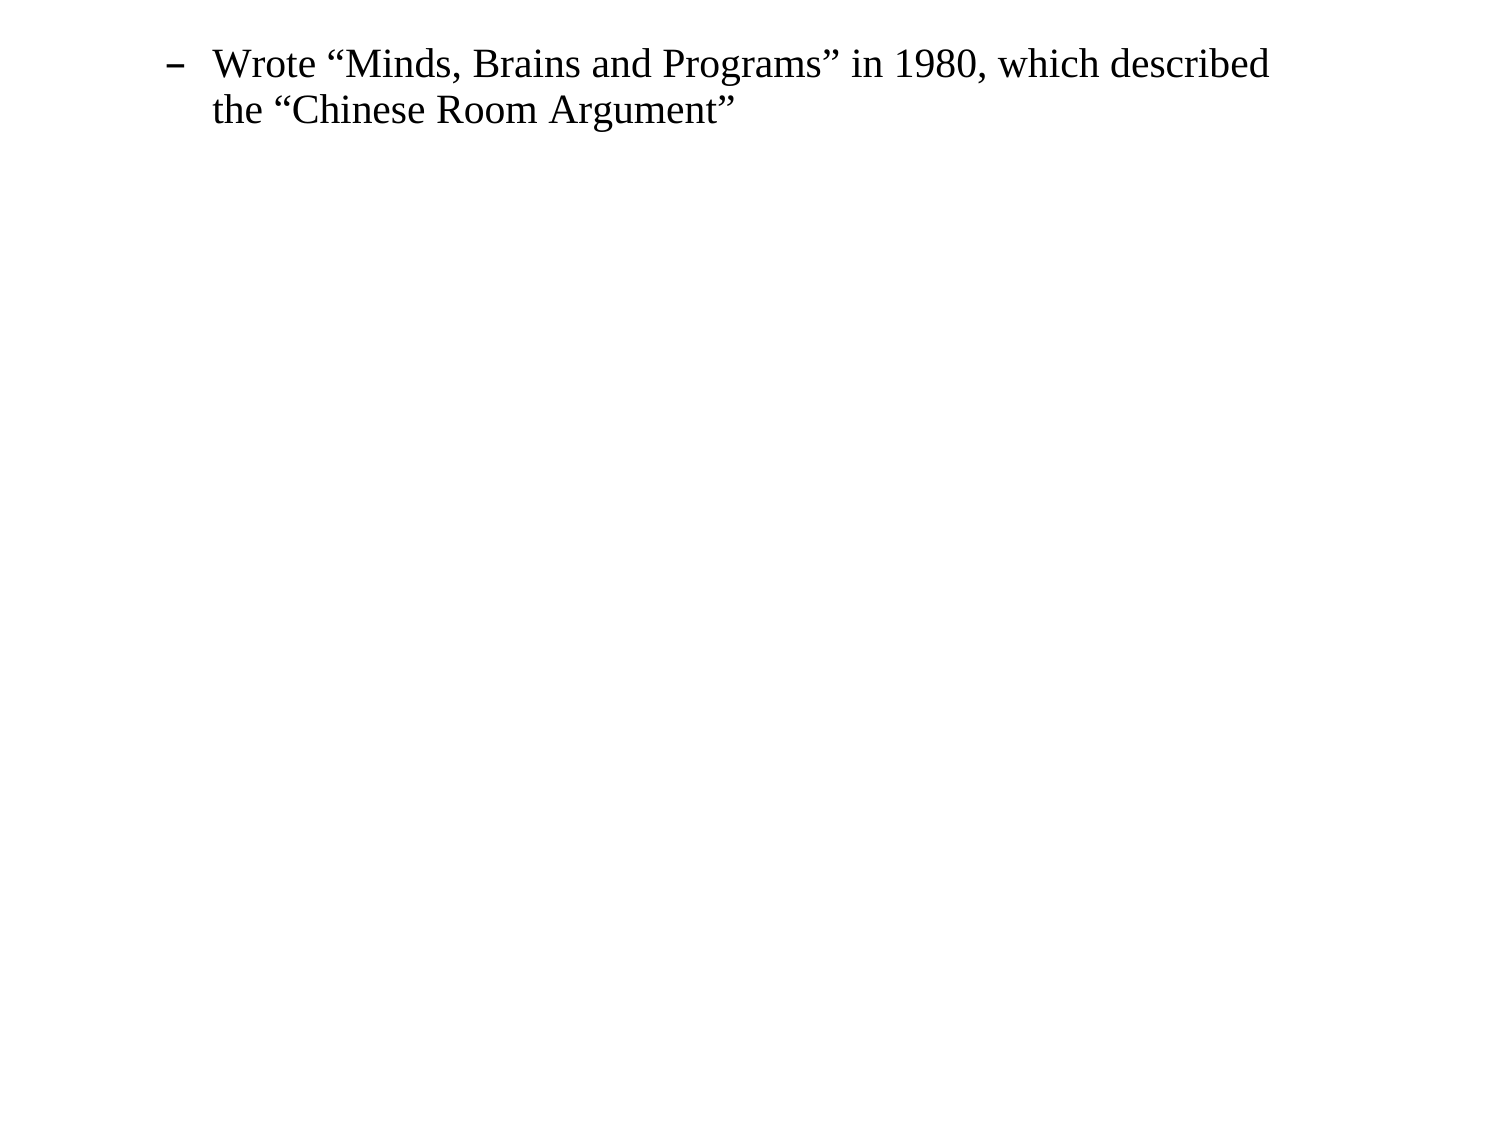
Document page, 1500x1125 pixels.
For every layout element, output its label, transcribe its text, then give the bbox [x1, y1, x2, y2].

list Wrote “Minds, Brains and Programs” in 1980, which described the “Chinese Room Argument” [165, 35, 1328, 133]
